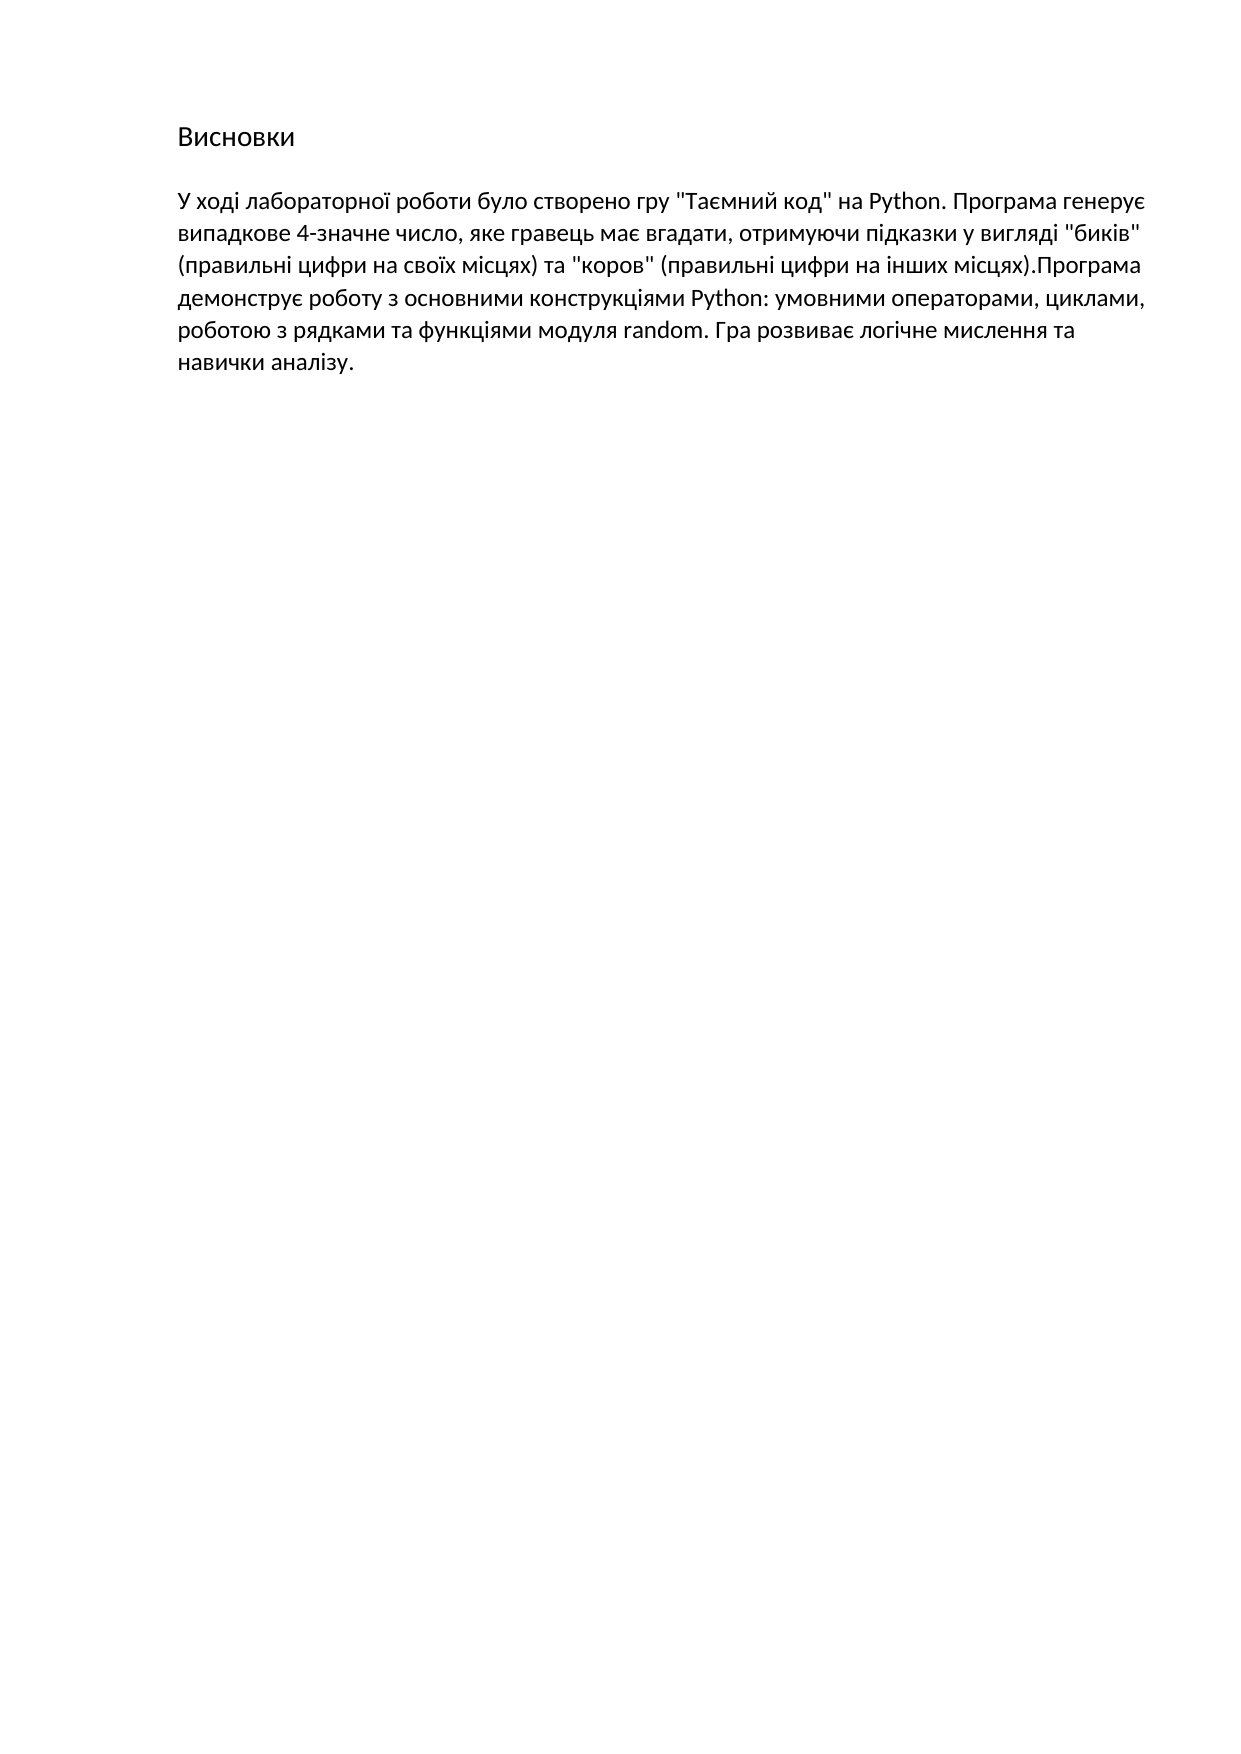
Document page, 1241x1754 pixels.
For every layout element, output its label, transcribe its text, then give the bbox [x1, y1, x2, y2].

text У ході лабораторної роботи було створено гру "Таємний код" на Python. Програма генерує випадкове 4-значне число, яке гравець має вгадати, отримуючи підказки у вигляді "биків" (правильні цифри на своїх місцях) та "коров" (правильні цифри на інших місцях).Програма демонструє роботу з основними конструкціями Python: умовними операторами, циклами, роботою з рядками та функціями модуля random. Гра розвиває логічне мислення та навички аналізу. [177, 185, 1152, 377]
text Висновки [177, 118, 1152, 154]
